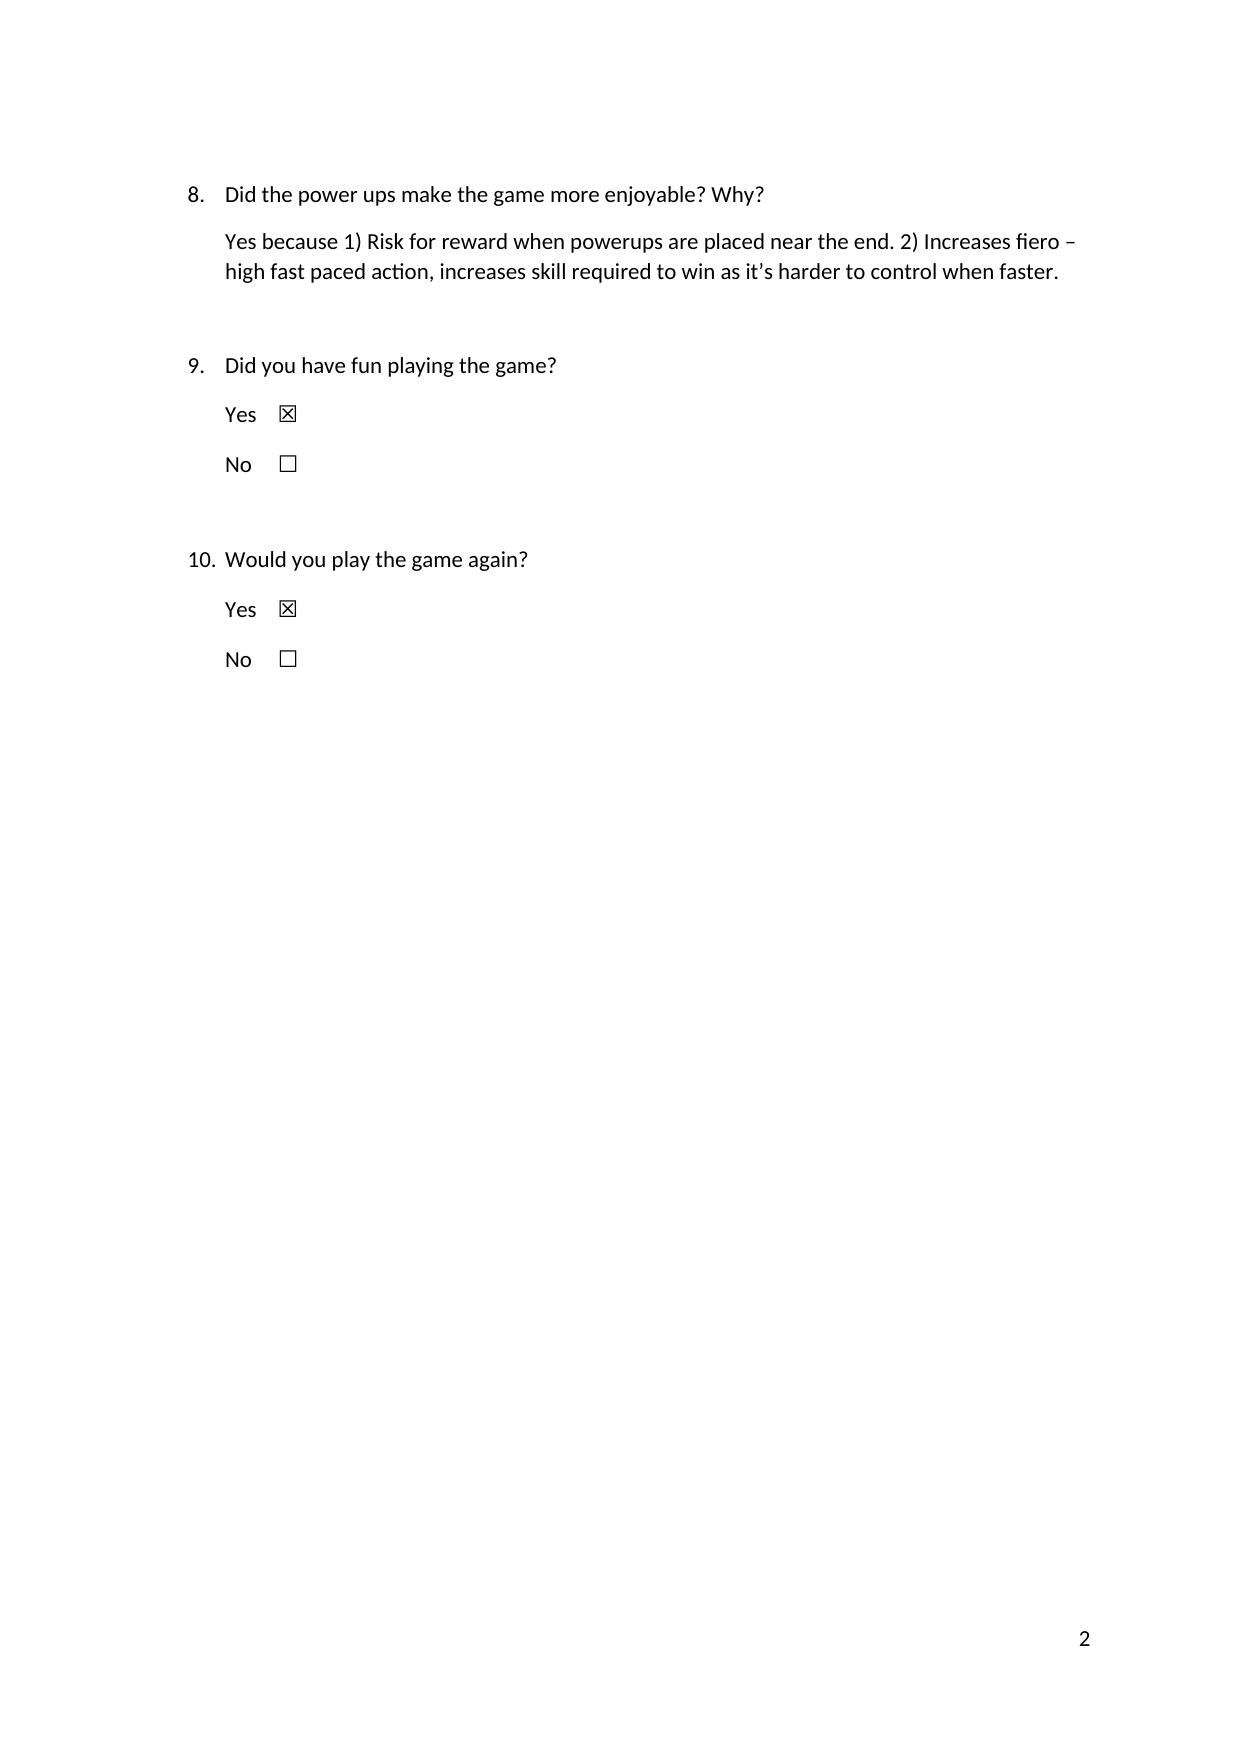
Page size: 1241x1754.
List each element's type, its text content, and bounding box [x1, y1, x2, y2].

list Did the power ups make the game more enjoyable? Why? [187, 180, 1090, 208]
list Would you play the game again? [187, 546, 1090, 574]
text Yes [225, 592, 1090, 624]
text Yes [225, 398, 1090, 429]
text No [225, 643, 1090, 674]
text No [225, 448, 1090, 479]
list Did you have fun playing the game? [187, 351, 1090, 379]
